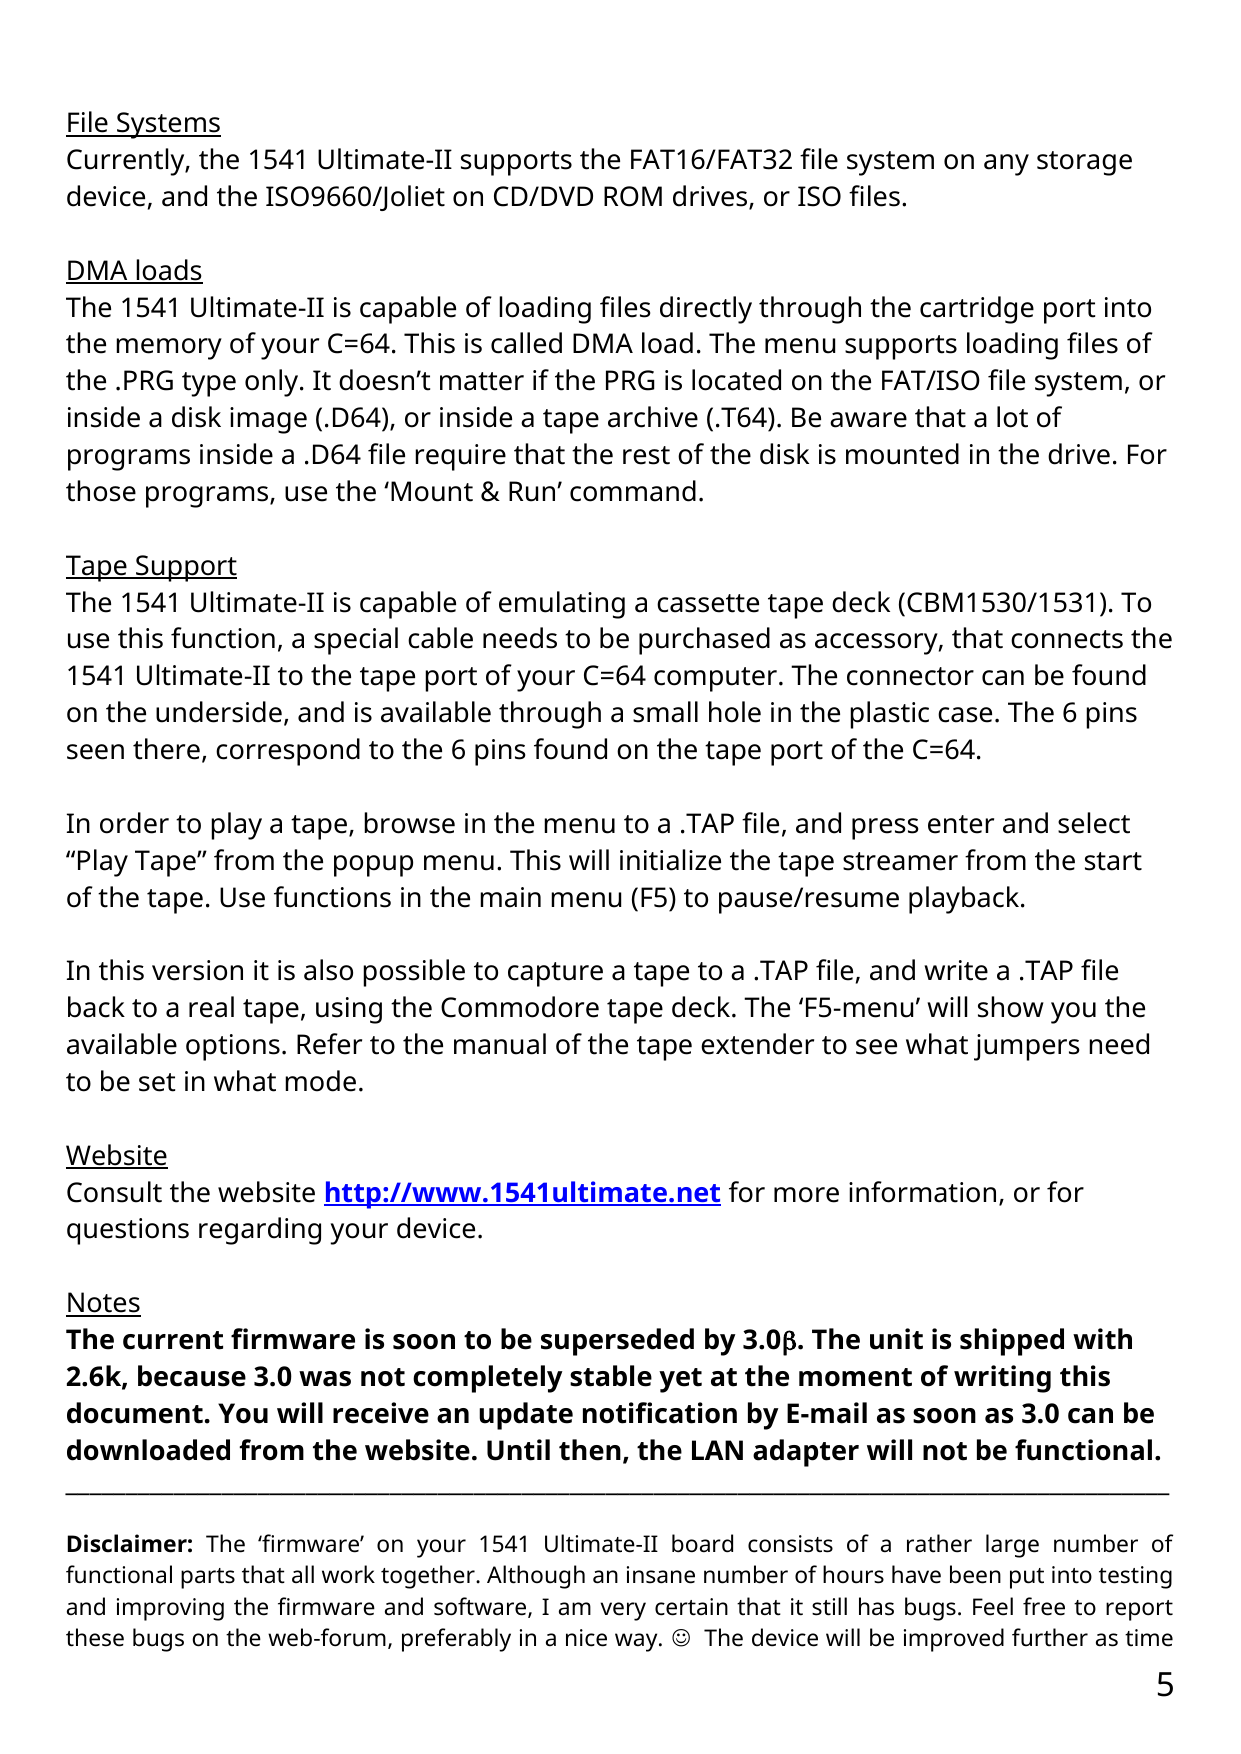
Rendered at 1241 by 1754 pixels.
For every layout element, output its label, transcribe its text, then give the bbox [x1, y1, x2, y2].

text Tape Support [66, 546, 1174, 583]
text In this version it is also possible to capture a tape to a .TAP file, and write a .TAP file back to a real tape, using the Commodore tape deck. The ‘F5-menu’ will show you the available options. Refer to the manual of the tape extender to see what jumpers need to be set in what mode. [66, 952, 1174, 1099]
text Website [66, 1136, 1174, 1173]
text Consult the website http://www.1541ultimate.net for more information, or for questions regarding your device. [66, 1173, 1174, 1247]
text Notes [66, 1284, 1174, 1321]
text DMA loads [66, 251, 1174, 288]
text The 1541 Ultimate-II is capable of loading files directly through the cartridge port into the memory of your C=64. This is called DMA load. The menu supports loading files of the .PRG type only. It doesn’t matter if the PRG is located on the FAT/ISO file system, or inside a disk image (.D64), or inside a tape archive (.T64). Be aware that a lot of programs inside a .D64 file require that the rest of the disk is mounted in the drive. For those programs, use the ‘Mount & Run’ command. [66, 288, 1174, 509]
text File Systems [66, 104, 1174, 141]
text The 1541 Ultimate-II is capable of emulating a cassette tape deck (CBM1530/1531). To use this function, a special cable needs to be purchased as accessory, that connects the 1541 Ultimate-II to the tape port of your C=64 computer. The connector can be found on the underside, and is available through a small hole in the plastic case. The 6 pins seen there, correspond to the 6 pins found on the tape port of the C=64. [66, 583, 1174, 767]
text Currently, the 1541 Ultimate-II supports the FAT16/FAT32 file system on any storage device, and the ISO9660/Joliet on CD/DVD ROM drives, or ISO files. [66, 141, 1174, 214]
text In order to play a tape, browse in the menu to a .TAP file, and press enter and select “Play Tape” from the popup menu. This will initialize the tape streamer from the start of the tape. Use functions in the main menu (F5) to pause/resume playback. [66, 804, 1174, 915]
text The current firmware is soon to be superseded by 3.0. The unit is shipped with 2.6k, because 3.0 was not completely stable yet at the moment of writing this document. You will receive an update notification by E-mail as soon as 3.0 can be downloaded from the website. Until then, the LAN adapter will not be functional. [66, 1321, 1174, 1468]
